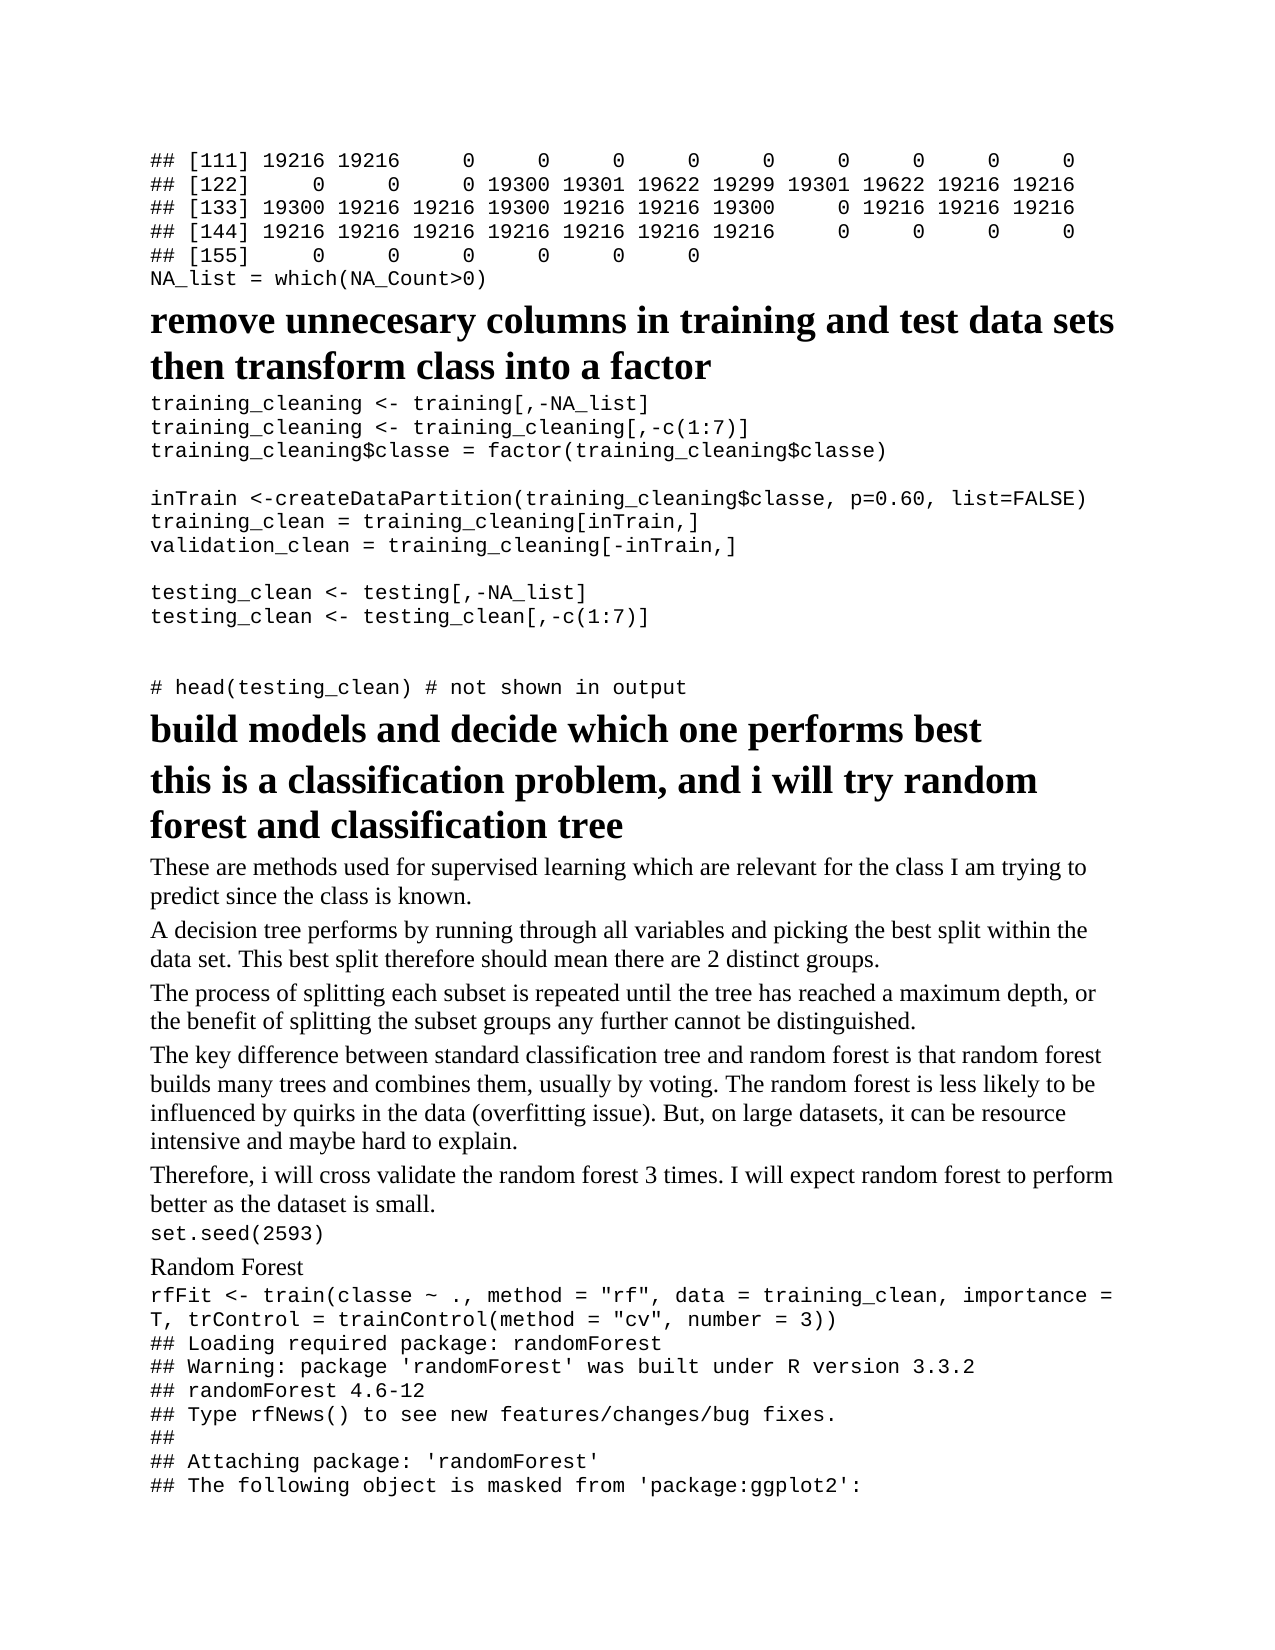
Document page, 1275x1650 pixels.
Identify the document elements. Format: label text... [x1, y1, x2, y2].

text ## Attaching package: 'randomForest' [150, 1451, 1125, 1475]
text Random Forest [150, 1252, 1125, 1280]
text validation_clean = training_cleaning[-inTrain,] [150, 535, 1125, 559]
text ## [155] 0 0 0 0 0 0 [150, 244, 1125, 268]
text ## randomForest 4.6-12 [150, 1380, 1125, 1404]
subtitle build models and decide which one performs best [150, 706, 1125, 751]
text The key difference between standard classification tree and random forest is that random forest builds many trees and combines them, usually by voting. The random forest is less likely to be influenced by quirks in the data (overfitting issue). But, on large datasets, it can be resource intensive and maybe hard to explain. [150, 1040, 1125, 1155]
text rfFit <- train(classe ~ ., method = "rf", data = training_clean, importance = T, trControl = trainControl(method = "cv", number = 3)) [150, 1286, 1125, 1333]
subtitle remove unnecesary columns in training and test data sets then transform class into a factor [150, 297, 1125, 388]
text ## [111] 19216 19216 0 0 0 0 0 0 0 0 0 [150, 150, 1125, 174]
text ## [150, 1427, 1125, 1451]
text testing_clean <- testing[,-NA_list] [150, 582, 1125, 606]
text The process of splitting each subset is repeated until the tree has reached a maximum depth, or the benefit of splitting the subset groups any further cannot be distinguished. [150, 978, 1125, 1035]
text ## [133] 19300 19216 19216 19300 19216 19216 19300 0 19216 19216 19216 [150, 197, 1125, 221]
text training_cleaning <- training[,-NA_list] [150, 393, 1125, 417]
subtitle this is a classification problem, and i will try random forest and classification tree [150, 756, 1125, 847]
text Therefore, i will cross validate the random forest 3 times. I will expect random forest to perform better as the dataset is small. [150, 1160, 1125, 1218]
text ## The following object is masked from 'package:ggplot2': [150, 1475, 1125, 1498]
text ## [144] 19216 19216 19216 19216 19216 19216 19216 0 0 0 0 [150, 221, 1125, 244]
text inTrain <-createDataPartition(training_cleaning$classe, p=0.60, list=FALSE) [150, 488, 1125, 511]
text # head(testing_clean) # not shown in output [150, 677, 1125, 701]
text training_cleaning <- training_cleaning[,-c(1:7)] [150, 417, 1125, 440]
text testing_clean <- testing_clean[,-c(1:7)] [150, 606, 1125, 629]
text A decision tree performs by running through all variables and picking the best split within the data set. This best split therefore should mean there are 2 distinct groups. [150, 915, 1125, 972]
text ## Loading required package: randomForest [150, 1333, 1125, 1356]
text training_clean = training_cleaning[inTrain,] [150, 511, 1125, 535]
text ## Type rfNews() to see new features/changes/bug fixes. [150, 1404, 1125, 1427]
text training_cleaning$classe = factor(training_cleaning$classe) [150, 440, 1125, 464]
text NA_list = which(NA_Count>0) [150, 268, 1125, 292]
text ## Warning: package 'randomForest' was built under R version 3.3.2 [150, 1356, 1125, 1380]
text set.seed(2593) [150, 1223, 1125, 1247]
text These are methods used for supervised learning which are relevant for the class I am trying to predict since the class is known. [150, 852, 1125, 910]
text ## [122] 0 0 0 19300 19301 19622 19299 19301 19622 19216 19216 [150, 174, 1125, 197]
